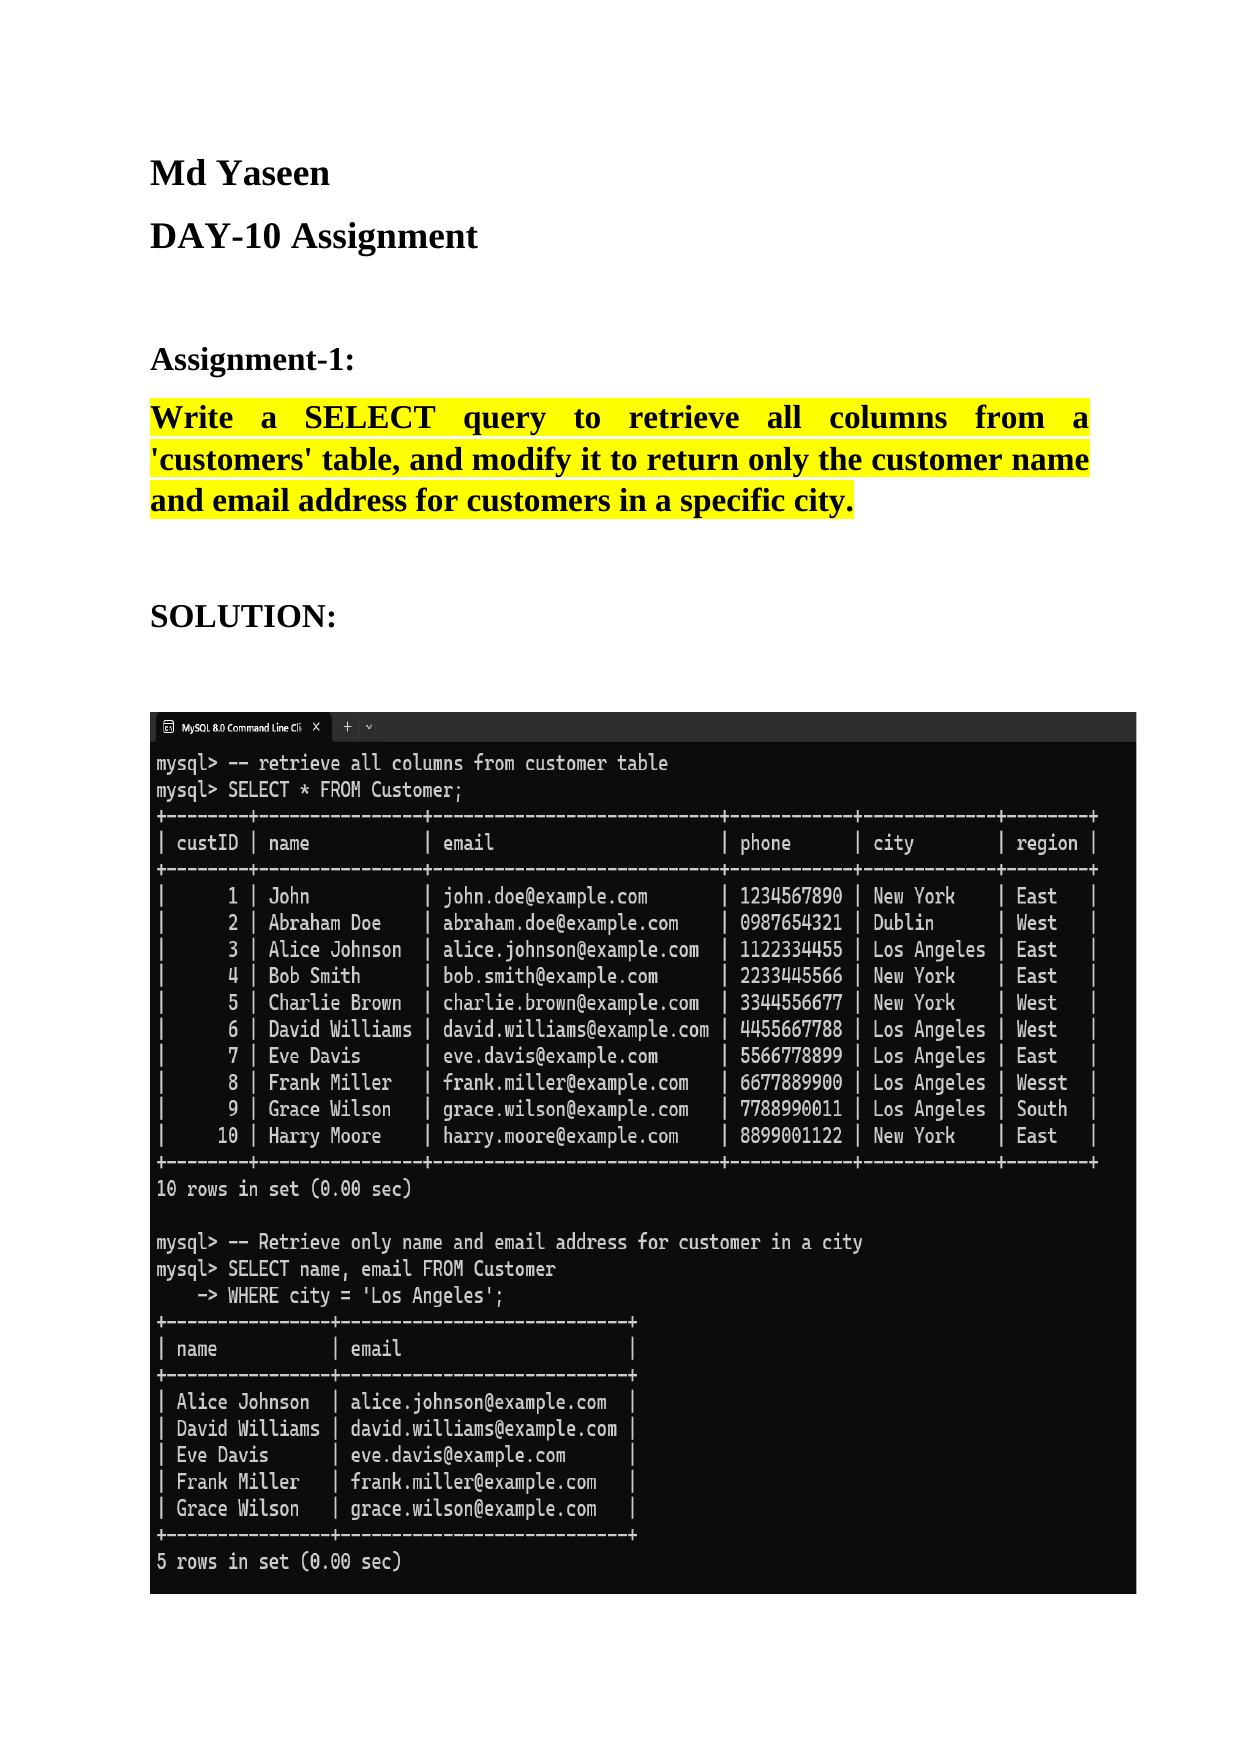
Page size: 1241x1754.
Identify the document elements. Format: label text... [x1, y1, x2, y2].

text Md Yaseen [150, 150, 1090, 193]
text SOLUTION: [150, 596, 1090, 635]
picture [150, 712, 1137, 1594]
text Write a SELECT query to retrieve all columns from a 'customers' table, and modify it to return only the customer name and email address for customers in a specific city. [150, 477, 1090, 519]
text Assignment-1: [150, 340, 1090, 378]
text DAY-10 Assignment [150, 213, 1090, 256]
